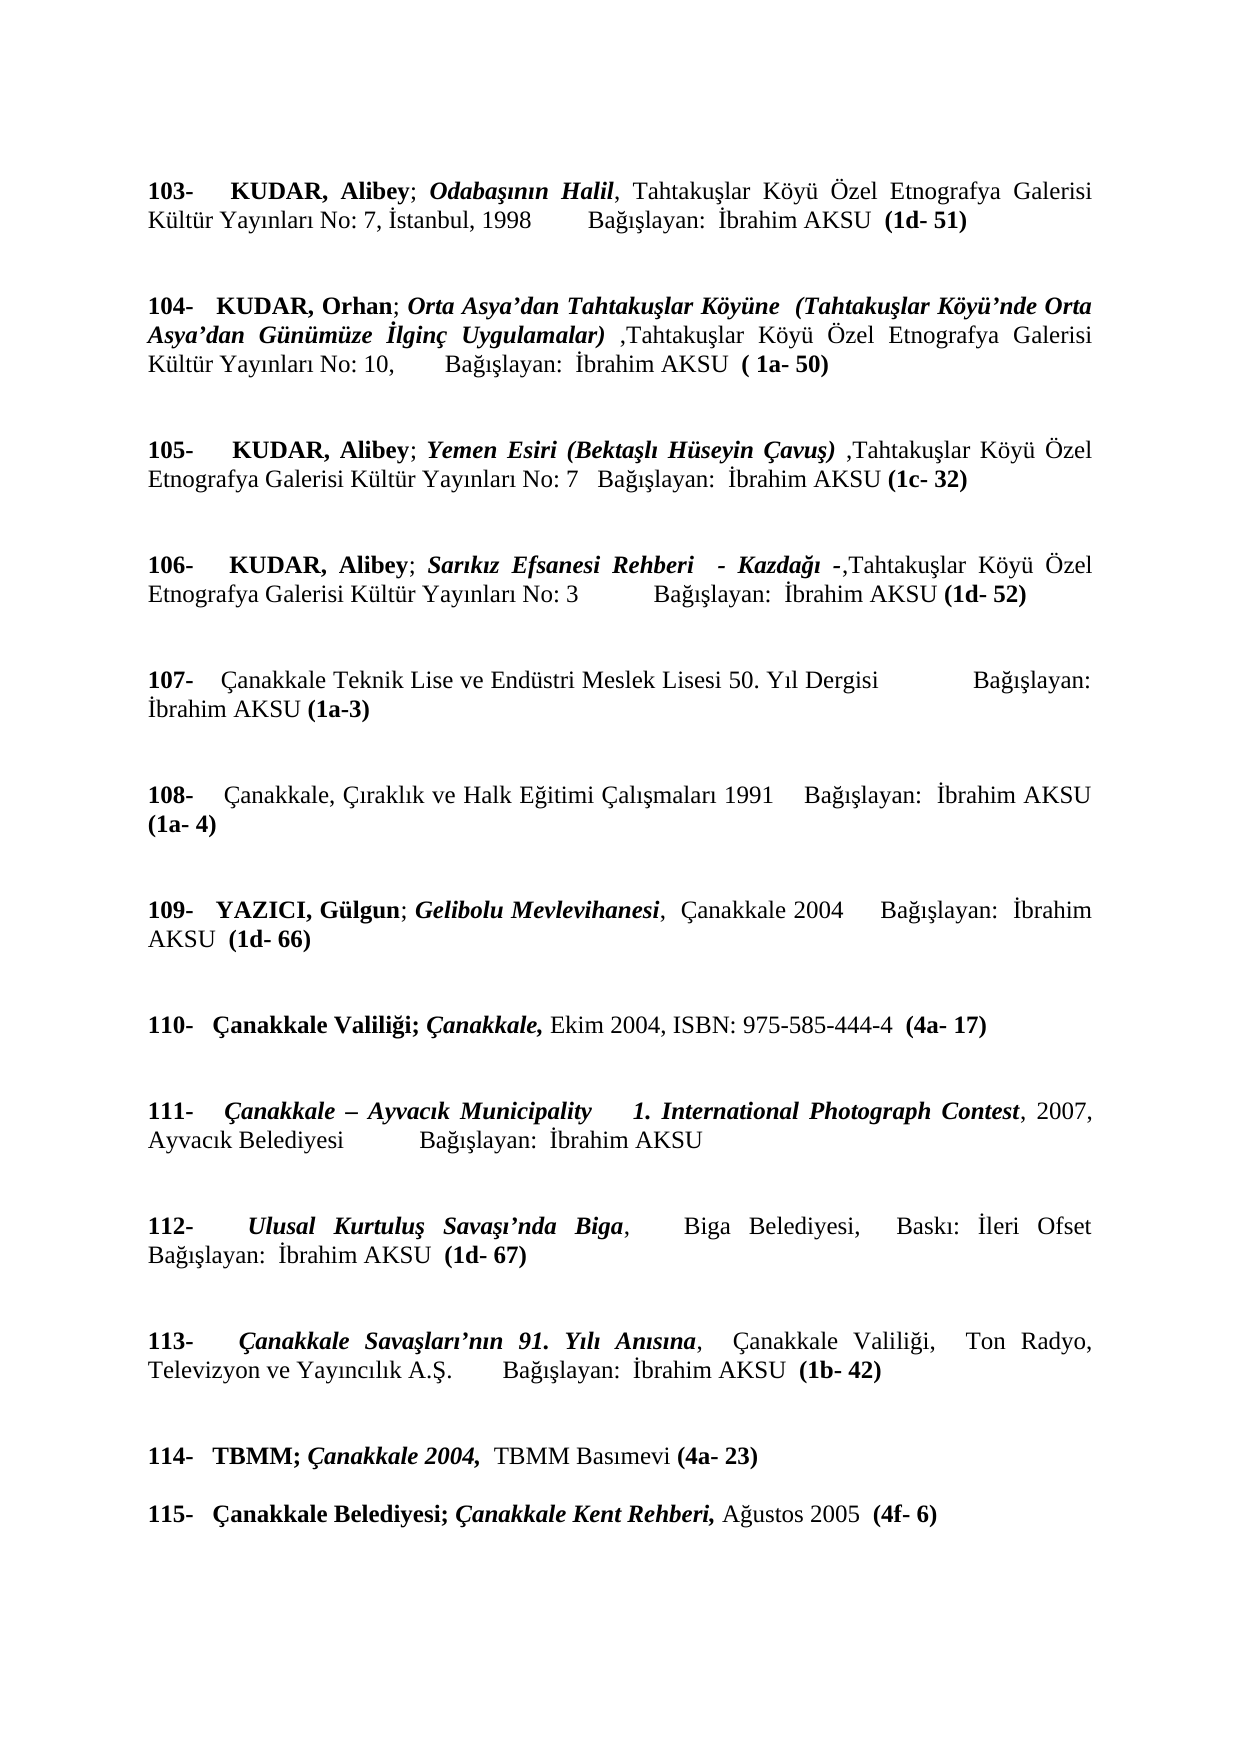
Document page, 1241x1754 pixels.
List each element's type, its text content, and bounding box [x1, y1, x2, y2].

text 103- KUDAR, Alibey; Odabaşının Halil, Tahtakuşlar Köyü Özel Etnografya Galerisi Kültür Yayınları No: 7, İstanbul, 1998 Bağışlayan: İbrahim AKSU (1d- 51) [148, 176, 1093, 234]
text 112- Ulusal Kurtuluş Savaşı’nda Biga, Biga Belediyesi, Baskı: İleri Ofset Bağışlayan: İbrahim AKSU (1d- 67) [148, 1211, 1093, 1269]
text 107- Çanakkale Teknik Lise ve Endüstri Meslek Lisesi 50. Yıl Dergisi Bağışlayan: İbrahim AKSU (1a-3) [148, 665, 1093, 723]
text 114- TBMM; Çanakkale 2004, TBMM Basımevi (4a- 23) [148, 1441, 1093, 1470]
text 111- Çanakkale – Ayvacık Municipality 1. International Photograph Contest, 2007, Ayvacık Belediyesi Bağışlayan: İbrahim AKSU [148, 1096, 1093, 1154]
text 110- Çanakkale Valiliği; Çanakkale, Ekim 2004, ISBN: 975-585-444-4 (4a- 17) [148, 1010, 1093, 1039]
text 106- KUDAR, Alibey; Sarıkız Efsanesi Rehberi - Kazdağı -,Tahtakuşlar Köyü Özel Etnografya Galerisi Kültür Yayınları No: 3 Bağışlayan: İbrahim AKSU (1d- 52) [148, 550, 1093, 608]
text 109- YAZICI, Gülgun; Gelibolu Mevlevihanesi, Çanakkale 2004 Bağışlayan: İbrahim AKSU (1d- 66) [148, 895, 1093, 953]
text 108- Çanakkale, Çıraklık ve Halk Eğitimi Çalışmaları 1991 Bağışlayan: İbrahim AKSU (1a- 4) [148, 780, 1093, 838]
text 104- KUDAR, Orhan; Orta Asya’dan Tahtakuşlar Köyüne (Tahtakuşlar Köyü’nde Orta Asya’dan Günümüze İlginç Uygulamalar) ,Tahtakuşlar Köyü Özel Etnografya Galerisi Kültür Yayınları No: 10, Bağışlayan: İbrahim AKSU ( 1a- 50) [148, 291, 1093, 378]
text 113- Çanakkale Savaşları’nın 91. Yılı Anısına, Çanakkale Valiliği, Ton Radyo, Televizyon ve Yayıncılık A.Ş. Bağışlayan: İbrahim AKSU (1b- 42) [148, 1326, 1093, 1384]
text 105- KUDAR, Alibey; Yemen Esiri (Bektaşlı Hüseyin Çavuş) ,Tahtakuşlar Köyü Özel Etnografya Galerisi Kültür Yayınları No: 7 Bağışlayan: İbrahim AKSU (1c- 32) [148, 435, 1093, 493]
text 115- Çanakkale Belediyesi; Çanakkale Kent Rehberi, Ağustos 2005 (4f- 6) [148, 1499, 1093, 1528]
